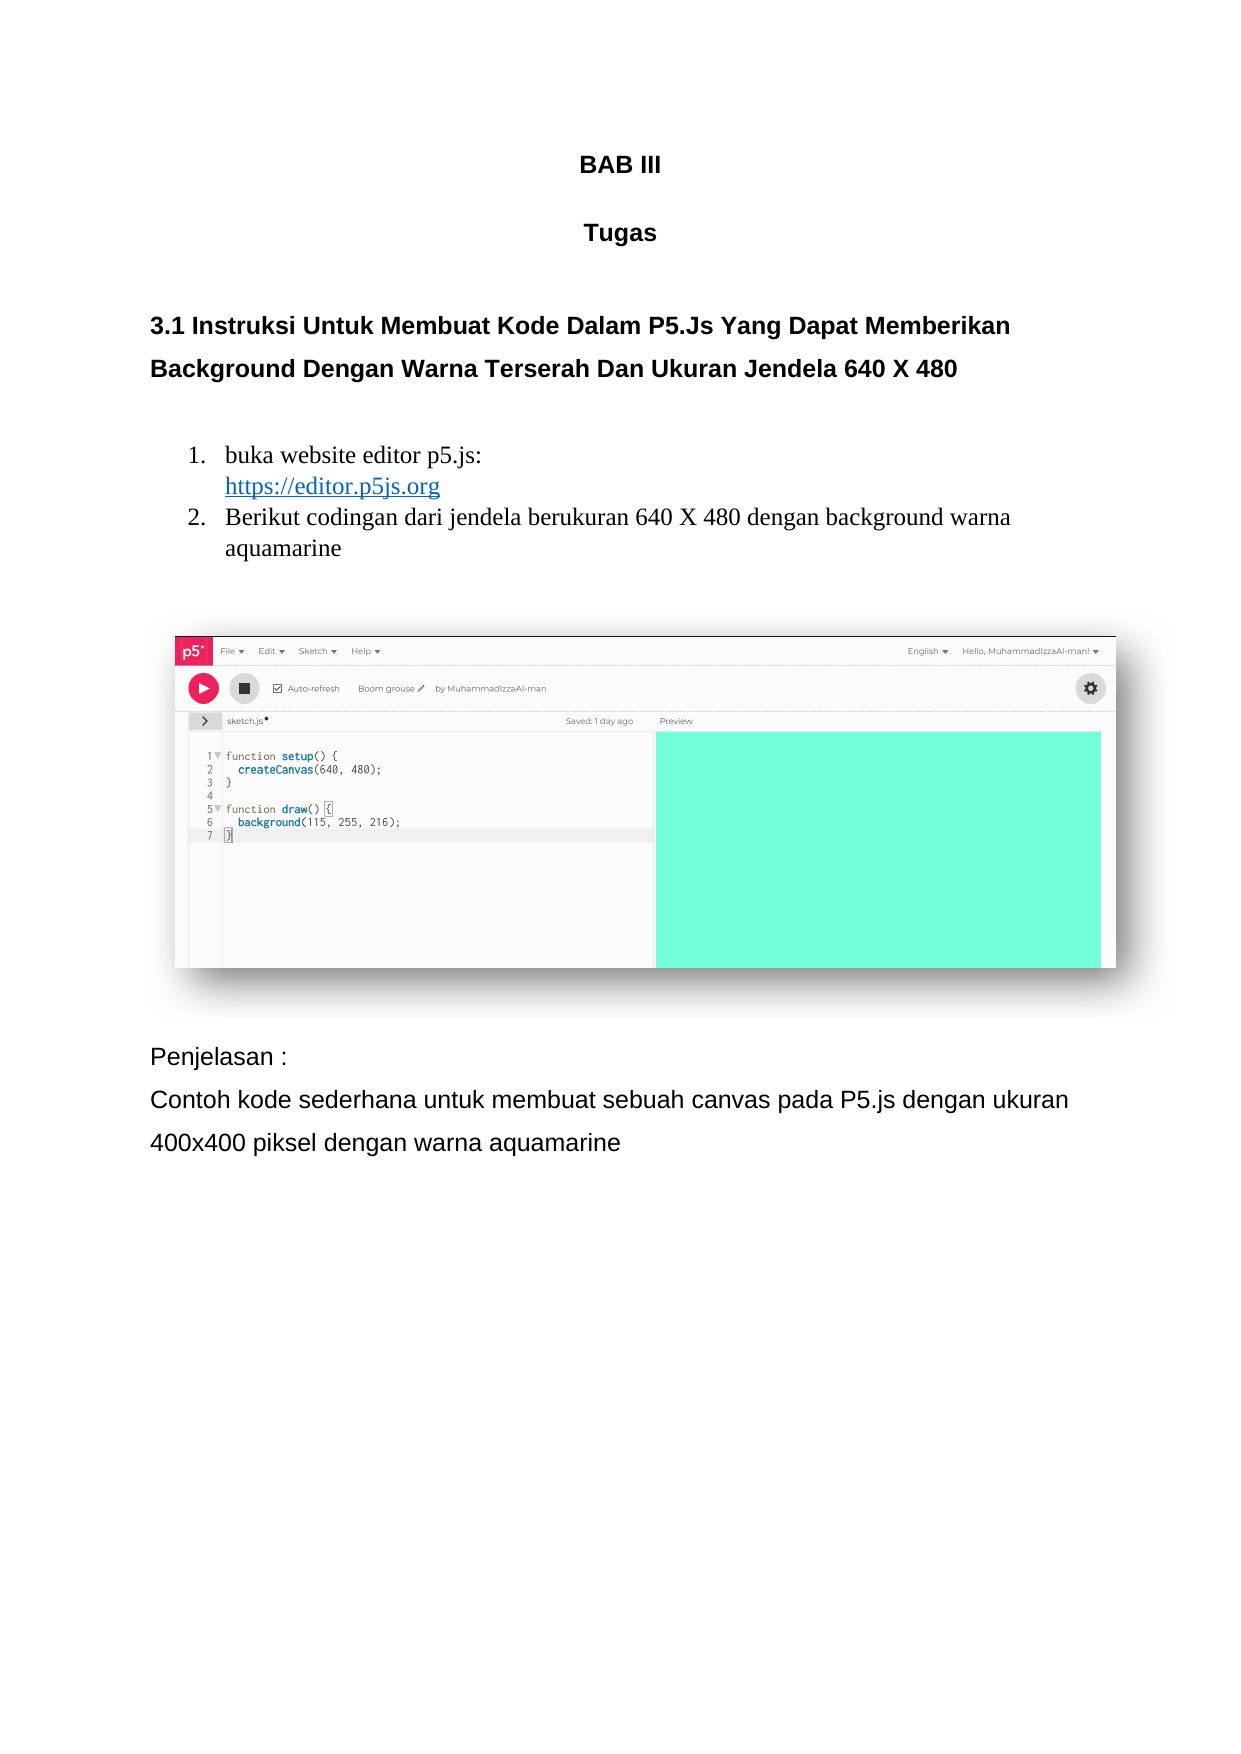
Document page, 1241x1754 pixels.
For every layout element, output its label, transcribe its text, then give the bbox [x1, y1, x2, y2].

list Berikut codingan dari jendela berukuran 640 X 480 dengan background warna aquamarine [187, 502, 1090, 562]
text Contoh kode sederhana untuk membuat sebuah canvas pada P5.js dengan ukuran 400x400 piksel dengan warna aquamarine [150, 1085, 1090, 1157]
subtitle BAB III [150, 150, 1090, 179]
text 3.1 Instruksi Untuk Membuat Kode Dalam P5.Js Yang Dapat Memberikan Background Dengan Warna Terserah Dan Ukuran Jendela 640 X 480 [150, 311, 1090, 382]
subtitle Tugas [150, 218, 1090, 247]
text Penjelasan : [150, 1042, 1090, 1071]
picture [175, 636, 1116, 968]
list https://editor.p5js.org [225, 471, 1090, 500]
list buka website editor p5.js: [187, 440, 1090, 469]
